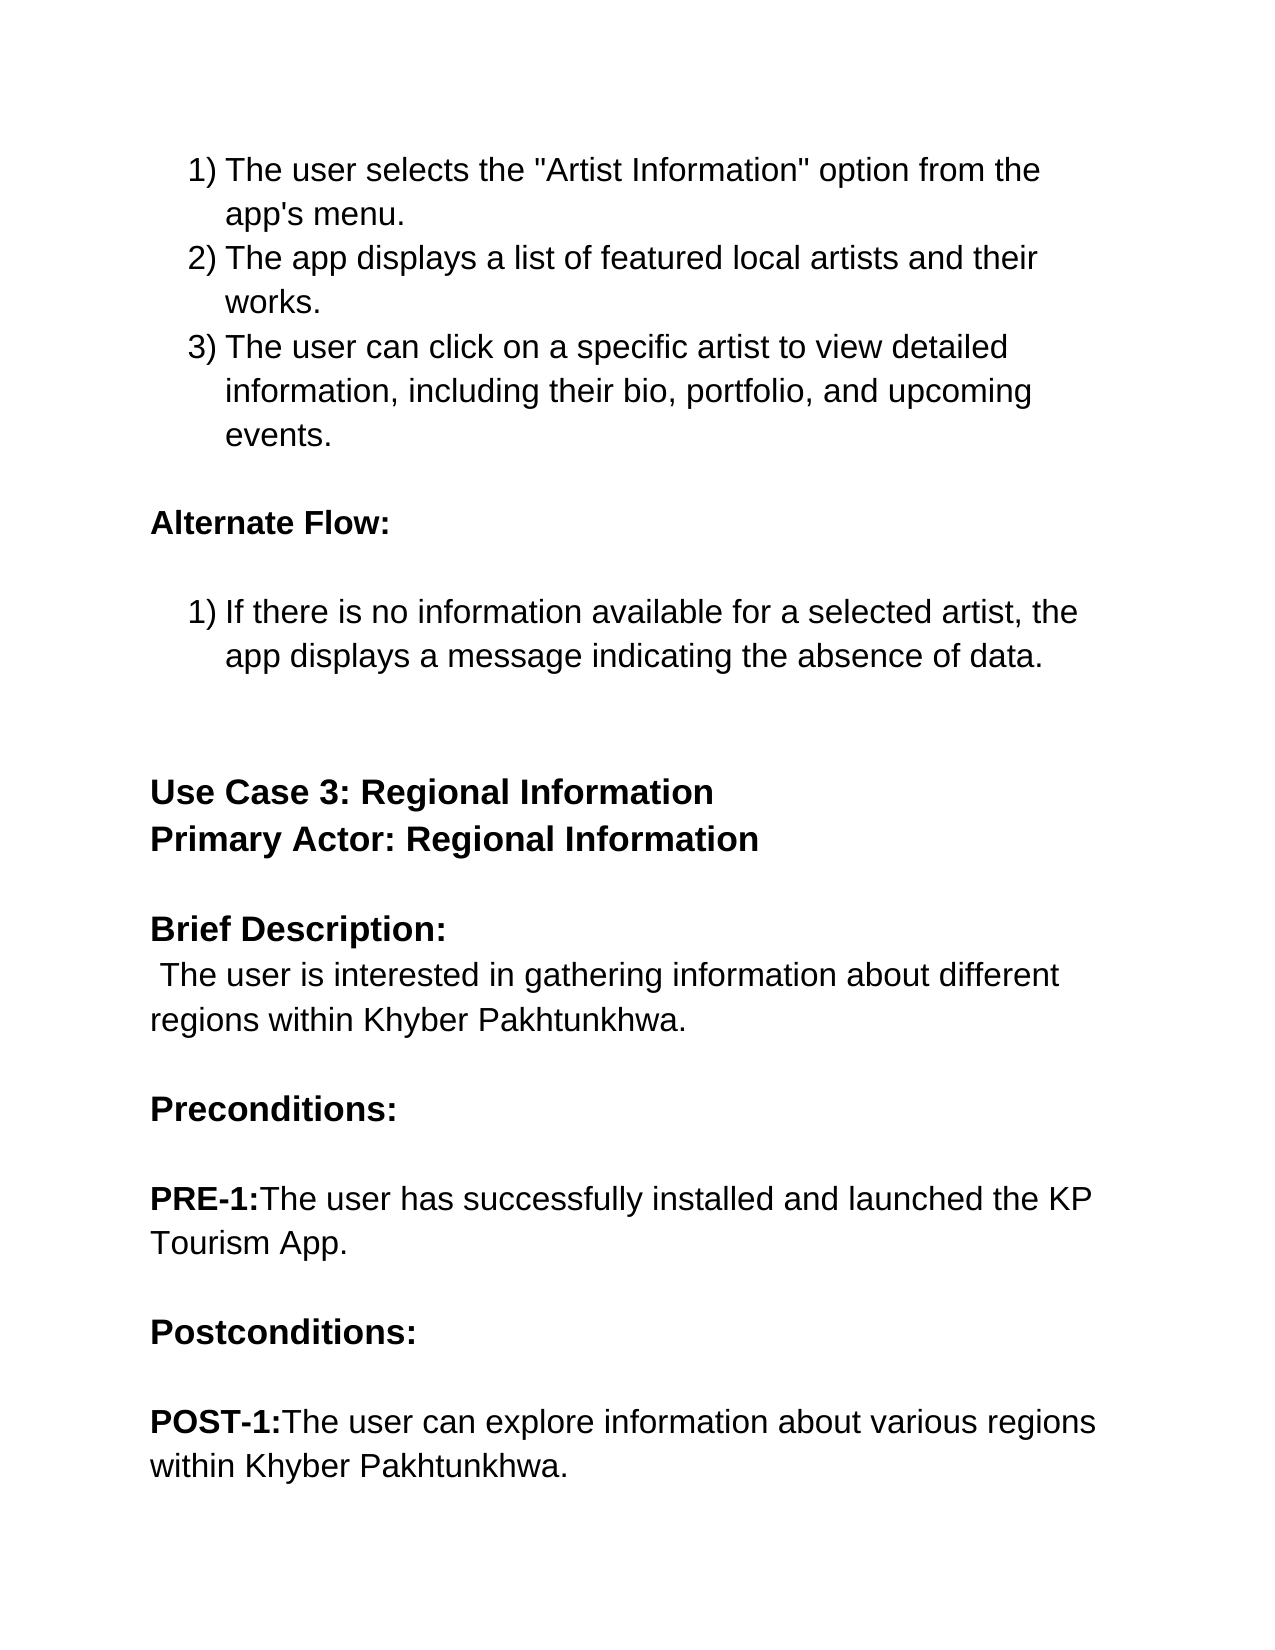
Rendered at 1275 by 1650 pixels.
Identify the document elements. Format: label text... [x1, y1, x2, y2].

text Use Case 3: Regional Information [150, 771, 1125, 812]
list The user selects the "Artist Information" option from the app's menu. [187, 150, 1125, 233]
text The user is interested in gathering information about different regions within Khyber Pakhtunkhwa. [150, 955, 1125, 1038]
list The app displays a list of featured local artists and their works. [187, 238, 1125, 321]
text Primary Actor: Regional Information [150, 818, 1125, 858]
text Brief Description: [150, 909, 1125, 949]
list The user can click on a specific artist to view detailed information, including their bio, portfolio, and upcoming events. [187, 327, 1125, 453]
text POST-1:The user can explore information about various regions within Khyber Pakhtunkhwa. [150, 1402, 1125, 1485]
text Preconditions: [150, 1088, 1125, 1129]
list If there is no information available for a selected artist, the app displays a message indicating the absence of data. [187, 592, 1125, 674]
text Alternate Flow: [150, 503, 1125, 542]
text Postconditions: [150, 1311, 1125, 1352]
text PRE-1:The user has successfully installed and launched the KP Tourism App. [150, 1179, 1125, 1261]
